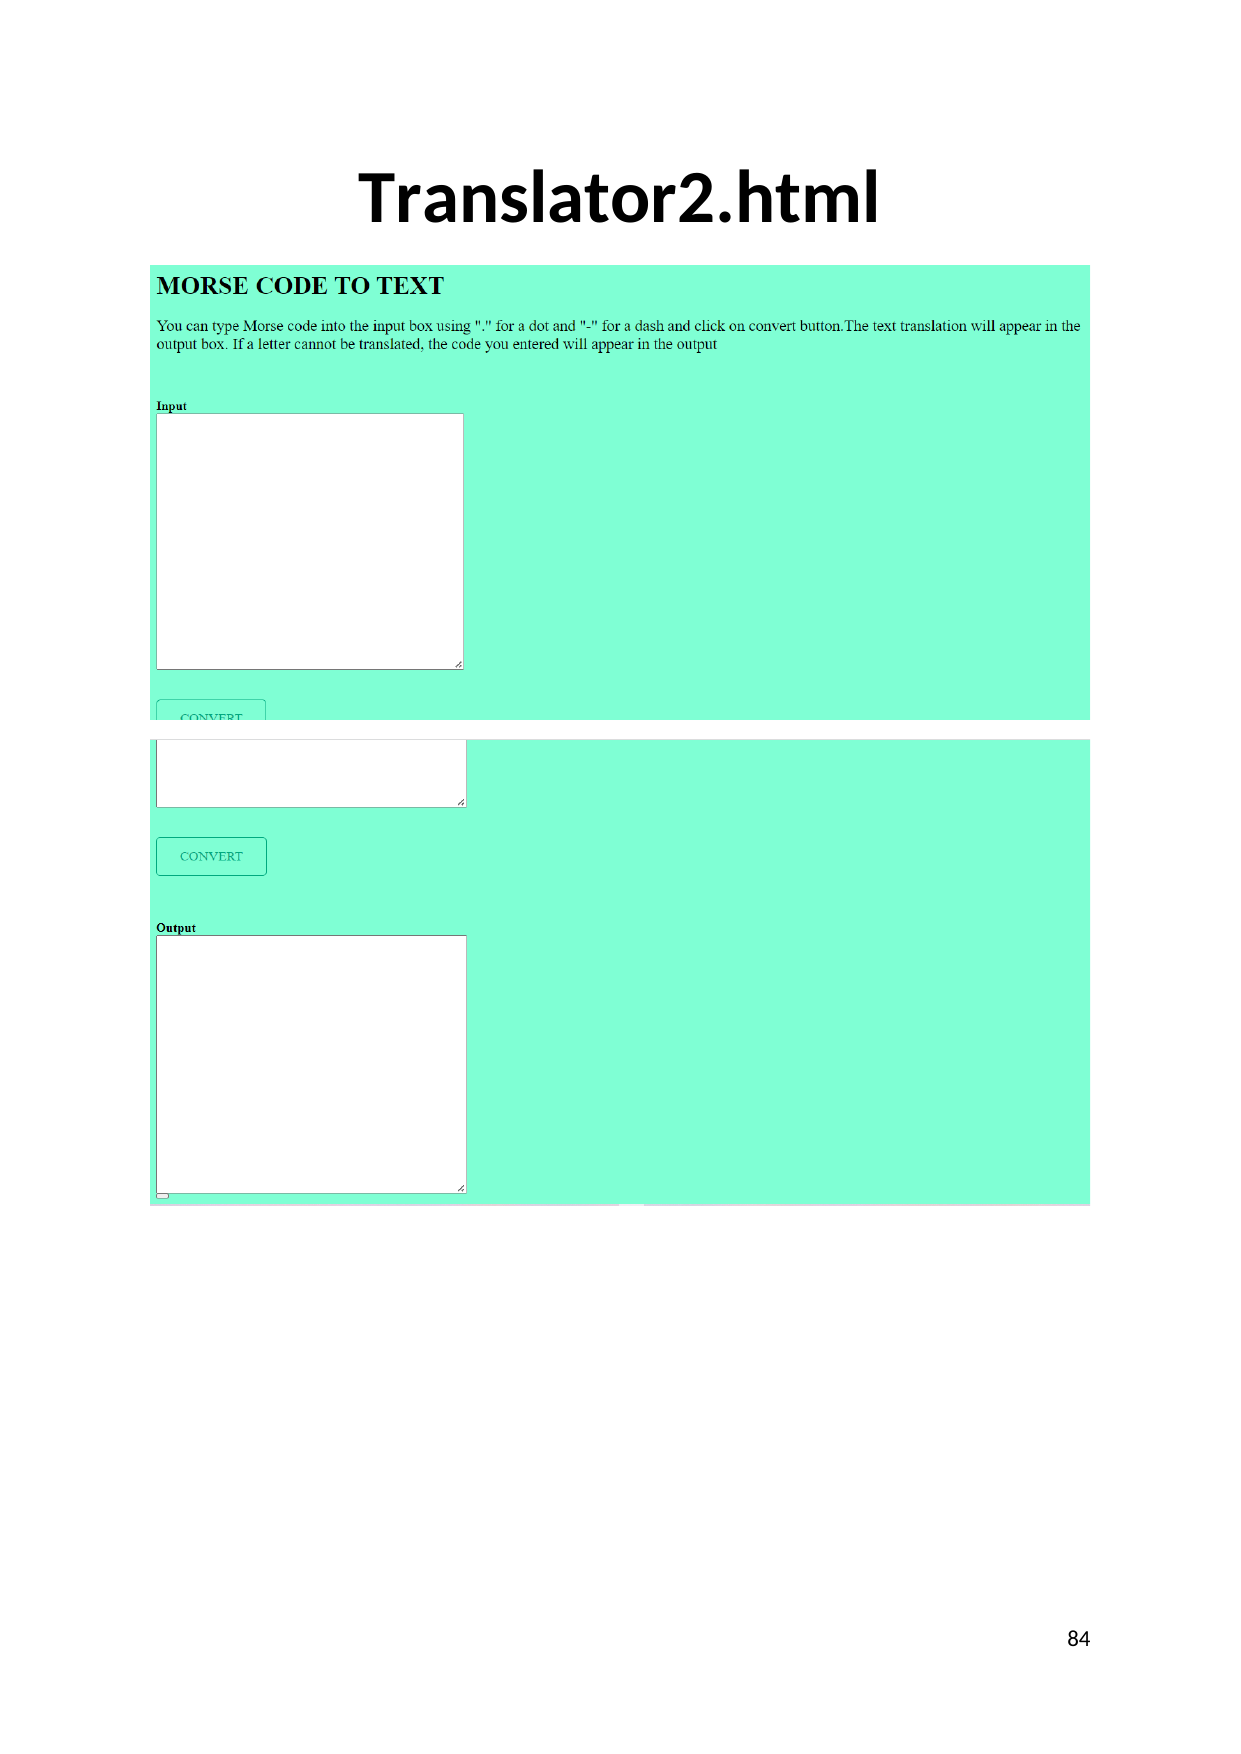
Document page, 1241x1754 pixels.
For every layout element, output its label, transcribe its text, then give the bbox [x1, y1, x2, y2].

text Translator2.html [150, 150, 1090, 242]
